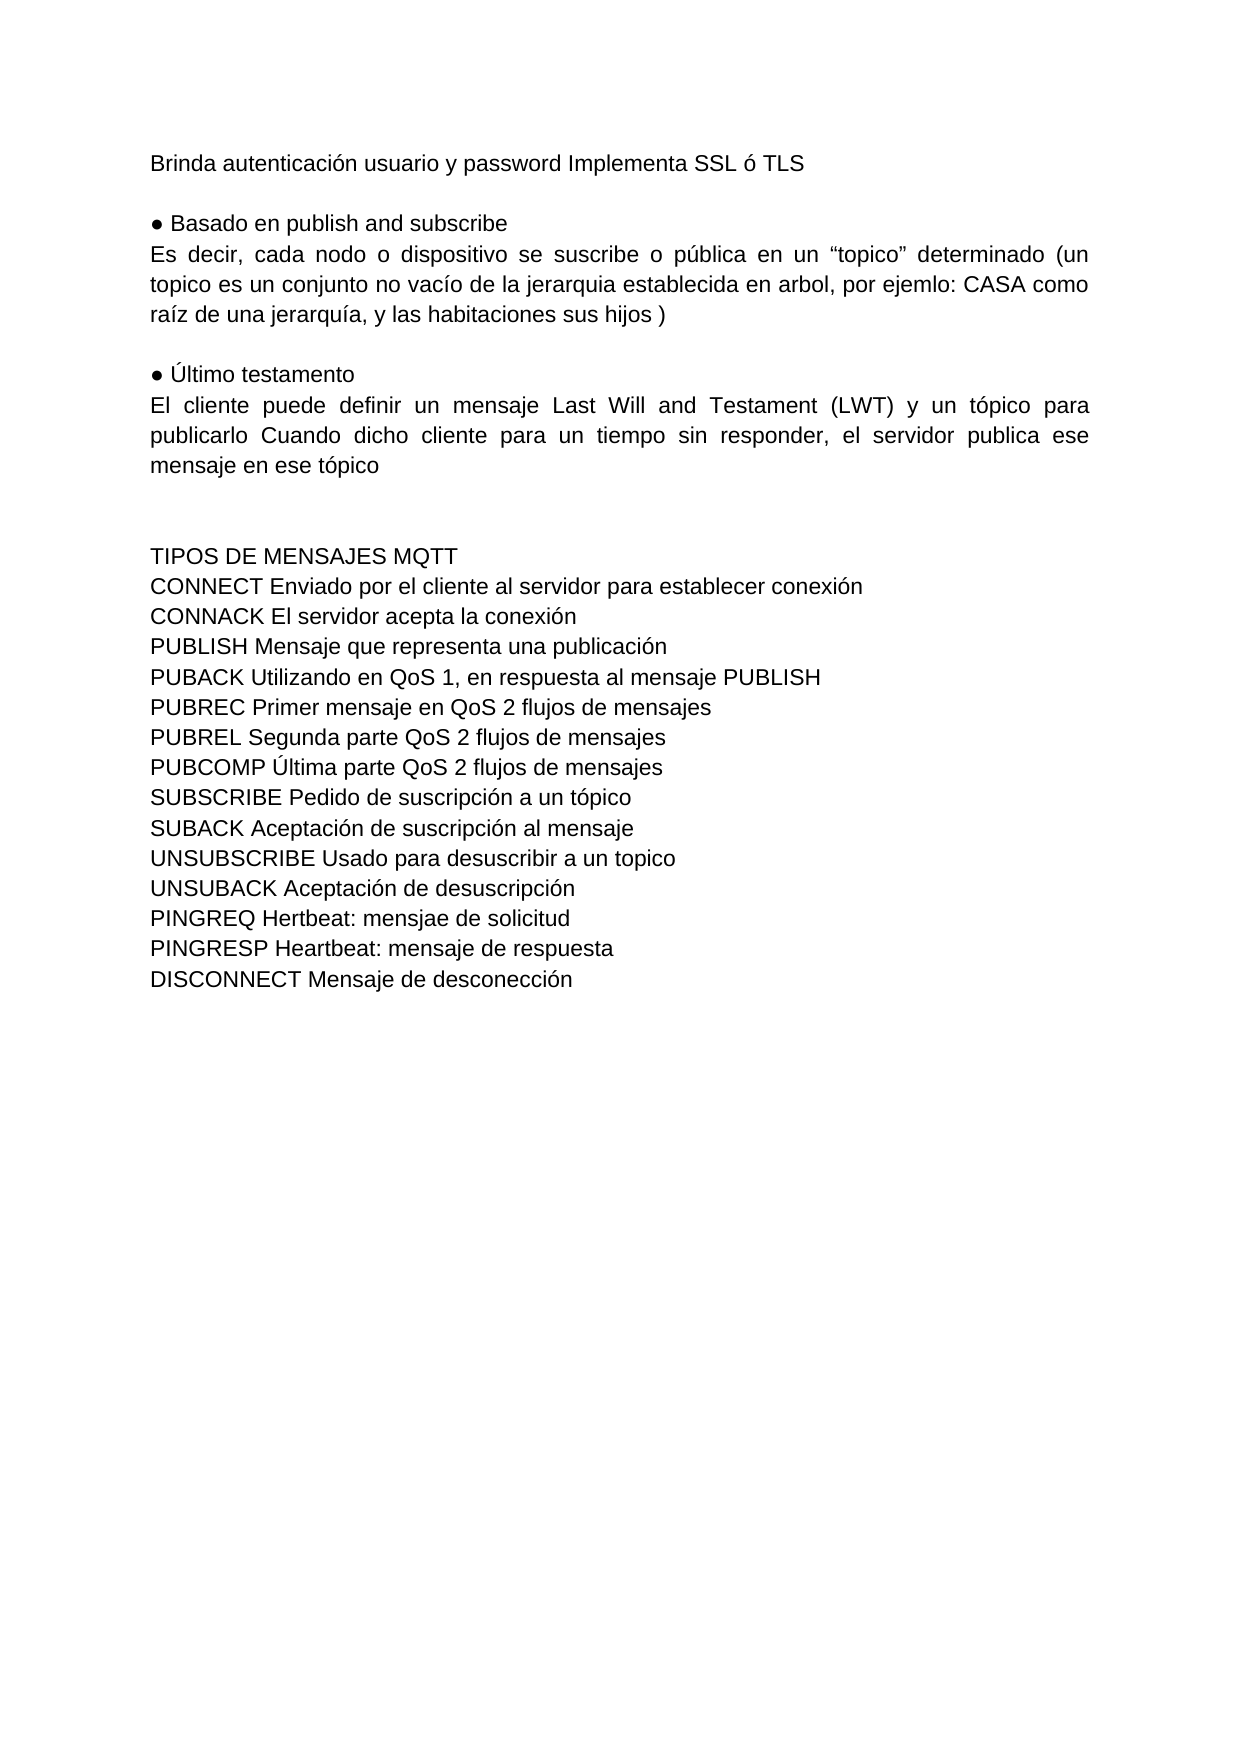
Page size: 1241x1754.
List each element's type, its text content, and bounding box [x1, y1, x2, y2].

text SUBACK Aceptación de suscripción al mensaje [150, 814, 1090, 841]
text PUBLISH Mensaje que representa una publicación [150, 633, 1090, 660]
text PUBACK Utilizando en QoS 1, en respuesta al mensaje PUBLISH [150, 663, 1090, 690]
text CONNACK El servidor acepta la conexión [150, 603, 1090, 629]
text TIPOS DE MENSAJES MQTT [150, 543, 1090, 569]
text PINGRESP Heartbeat: mensaje de respuesta [150, 935, 1090, 962]
text PUBREL Segunda parte QoS 2 flujos de mensajes [150, 724, 1090, 750]
text UNSUBACK Aceptación de desuscripción [150, 875, 1090, 901]
text UNSUBSCRIBE Usado para desuscribir a un topico [150, 845, 1090, 871]
text PUBREC Primer mensaje en QoS 2 flujos de mensajes [150, 694, 1090, 720]
text PINGREQ Hertbeat: mensjae de solicitud [150, 905, 1090, 932]
text El cliente puede definir un mensaje Last Will and Testament (LWT) y un tópico para publicarlo Cuando dicho cliente para un tiempo sin responder, el servidor publica ese mensaje en ese tópico [150, 392, 1090, 478]
text CONNECT Enviado por el cliente al servidor para establecer conexión [150, 573, 1090, 599]
text DISCONNECT Mensaje de desconección [150, 966, 1090, 992]
text PUBCOMP Última parte QoS 2 flujos de mensajes [150, 754, 1090, 781]
text ● Último testamento [150, 361, 1090, 388]
text Es decir, cada nodo o dispositivo se suscribe o pública en un “topico” determinado (un topico es un conjunto no vacío de la jerarquia establecida en arbol, por ejemlo: CASA como raíz de una jerarquía, y las habitaciones sus hijos ) [150, 241, 1090, 327]
text ● Basado en publish and subscribe [150, 210, 1090, 237]
text SUBSCRIBE Pedido de suscripción a un tópico [150, 784, 1090, 811]
text Brinda autenticación usuario y password Implementa SSL ó TLS [150, 150, 1090, 176]
